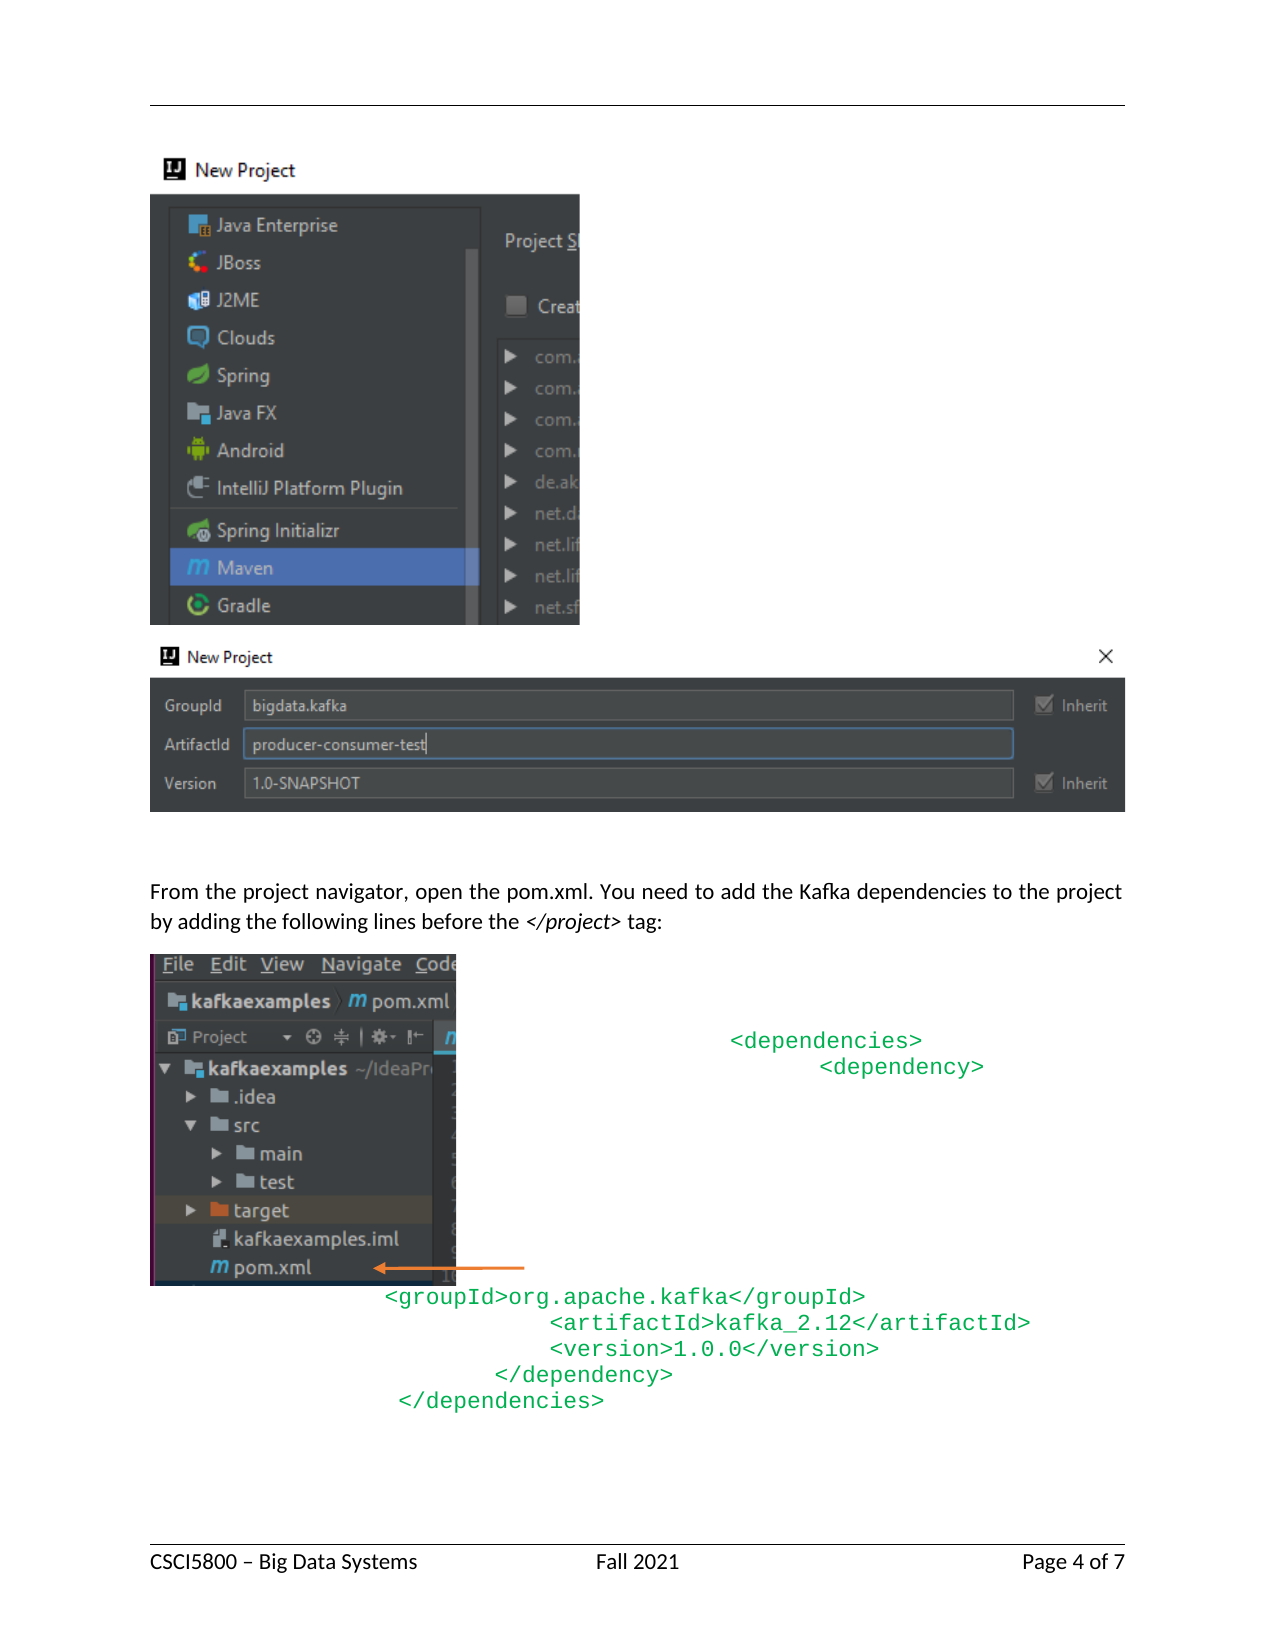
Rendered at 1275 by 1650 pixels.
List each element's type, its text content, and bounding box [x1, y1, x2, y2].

picture [150, 643, 1125, 812]
text <dependencies> [457, 1029, 1125, 1055]
text </dependency> [384, 1363, 1125, 1389]
text </dependencies> [384, 1389, 1125, 1415]
text From the project navigator, open the pom.xml. You need to add the Kafka dependencies to the project by adding the following lines before the </project> tag: [150, 877, 1125, 935]
text <dependency> [457, 1055, 1125, 1081]
text <groupId>org.apache.kafka</groupId> [384, 1081, 1125, 1312]
picture [150, 150, 580, 625]
text <artifactId>kafka_2.12</artifactId> [384, 1312, 1125, 1338]
text <version>1.0.0</version> [384, 1338, 1125, 1363]
picture [150, 954, 457, 1286]
